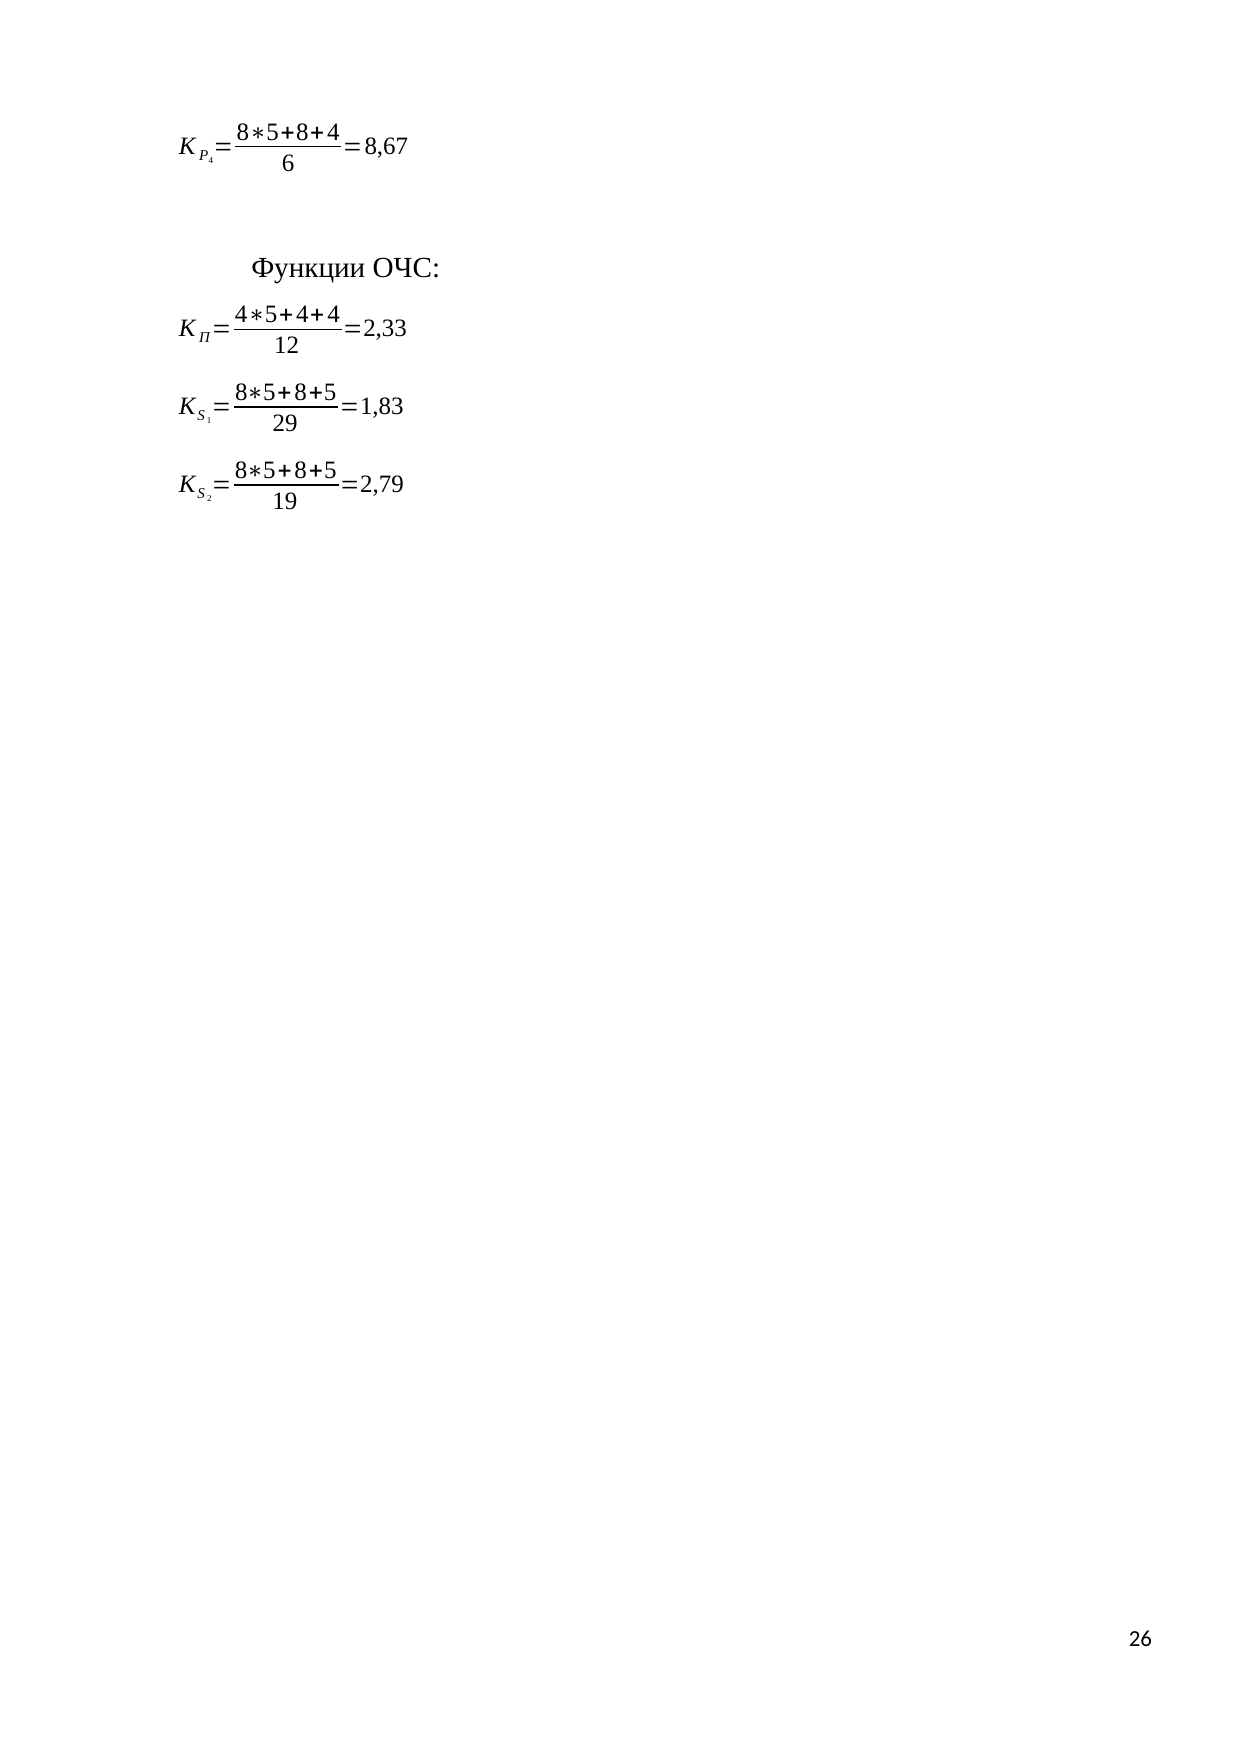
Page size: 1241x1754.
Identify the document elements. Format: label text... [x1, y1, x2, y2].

text Функции ОЧС: [177, 250, 1152, 284]
